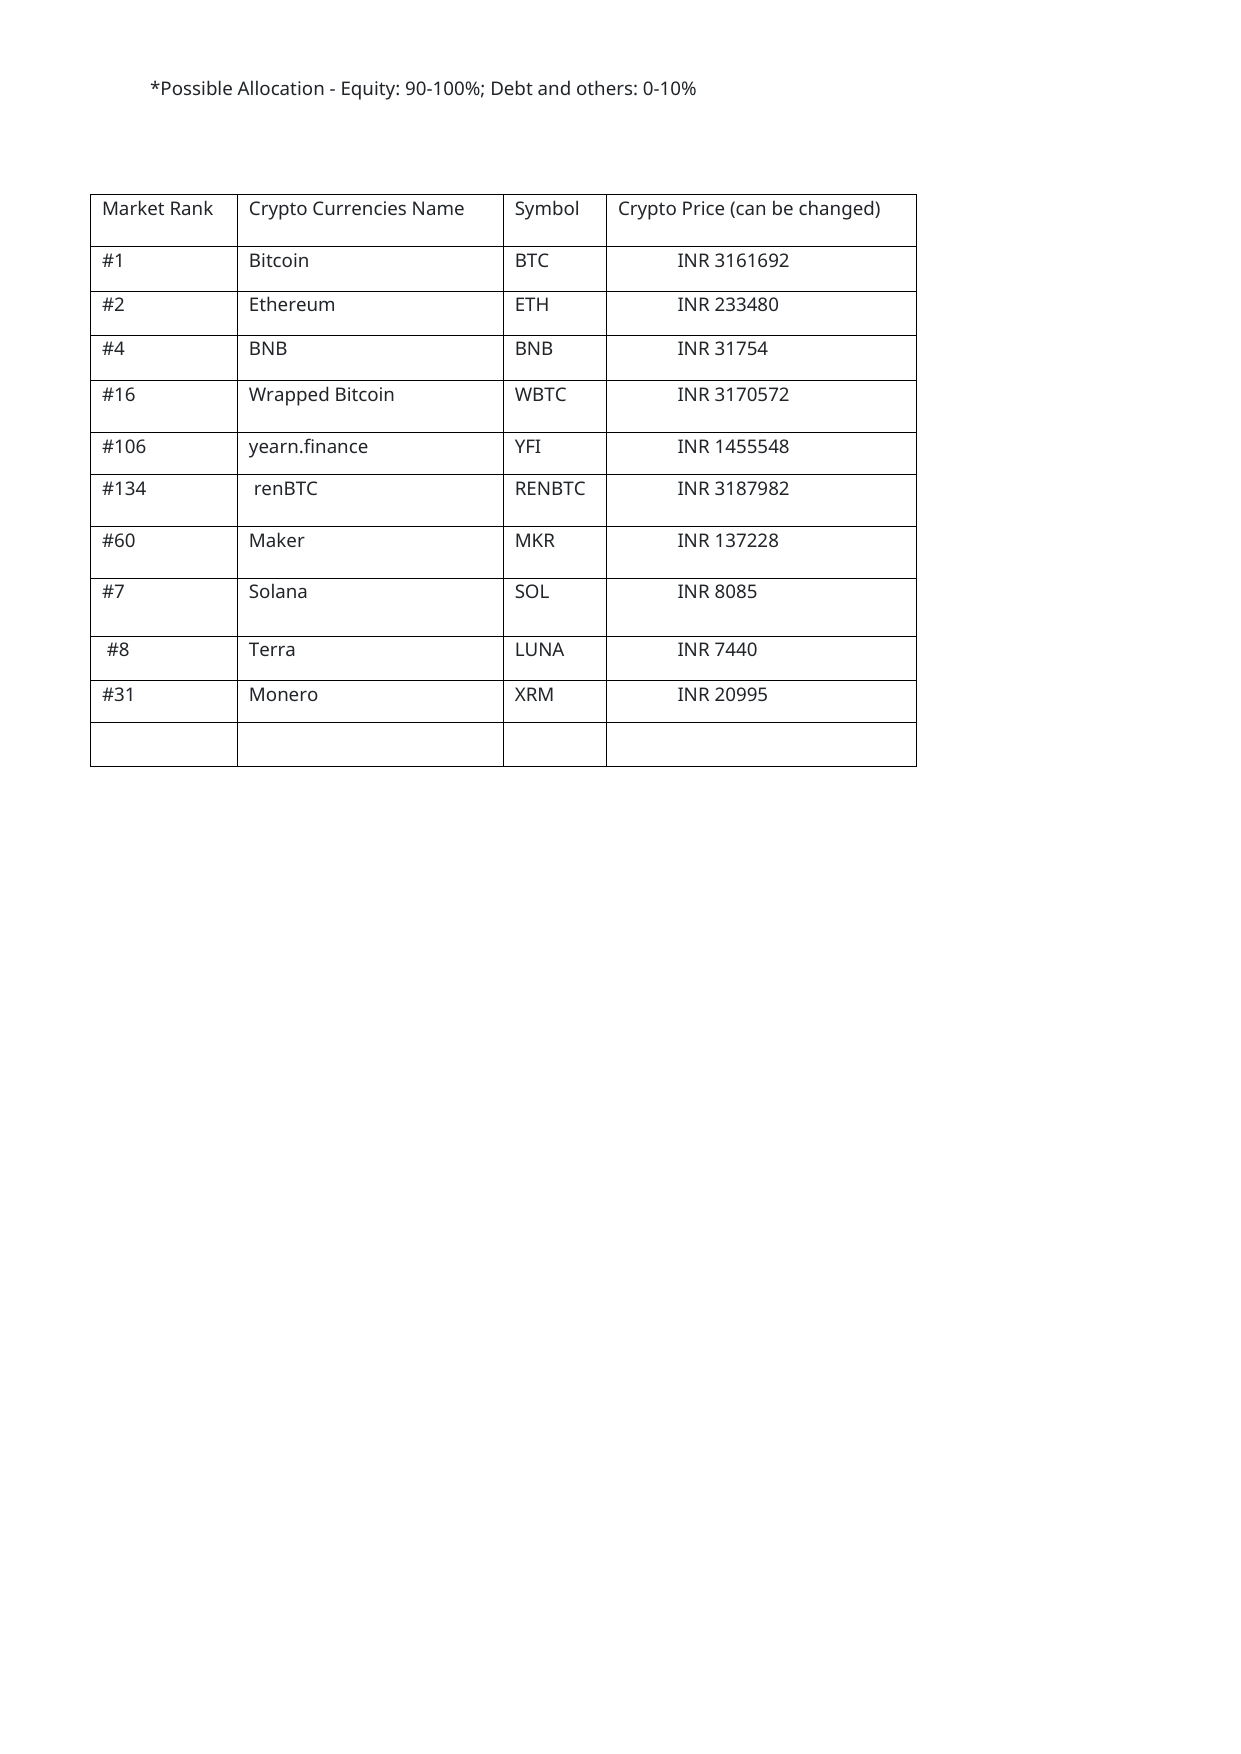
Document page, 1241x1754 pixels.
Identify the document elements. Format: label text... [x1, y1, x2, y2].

table_cell Wrapped Bitcoin [238, 381, 308, 432]
table_cell Bitcoin [238, 247, 503, 291]
table_cell Solana [238, 579, 503, 636]
table_cell SOL [504, 579, 606, 636]
table_cell BNB [238, 336, 503, 380]
table_cell BTC [504, 247, 606, 291]
table_cell [238, 723, 503, 766]
table_cell INR 3187982 [607, 475, 916, 526]
table_cell #1 [91, 247, 237, 291]
table_cell INR 137228 [607, 527, 916, 578]
table_cell #60 [91, 527, 237, 578]
table_cell [607, 723, 916, 766]
table_cell INR 3161692 [607, 247, 916, 291]
table_cell XRM [504, 681, 606, 722]
table_cell yearn.finance [238, 433, 503, 474]
table_cell #8 [91, 637, 237, 680]
table_cell Monero [238, 681, 503, 722]
table_cell BNB [504, 336, 606, 380]
table_header Market Rank [91, 195, 237, 246]
table_cell ETH [504, 292, 606, 334]
table_cell INR 31754 [607, 336, 916, 380]
table_cell MKR [504, 527, 606, 578]
table_cell #16 [91, 381, 237, 432]
table_cell RENBTC [504, 475, 606, 526]
table_cell INR 8085 [607, 579, 916, 636]
table_cell INR 7440 [607, 637, 916, 680]
table_cell Terra [238, 637, 503, 680]
table_cell INR 3170572 [607, 381, 916, 432]
table_header Symbol [504, 195, 606, 246]
table_cell #134 [91, 475, 237, 526]
table_cell #106 [91, 433, 237, 474]
table_cell INR 233480 [607, 292, 916, 334]
table_cell #4 [91, 336, 237, 380]
table_cell Maker [238, 527, 503, 578]
table_cell YFI [504, 433, 606, 474]
table_cell INR 1455548 [607, 433, 916, 474]
table_header Crypto Currencies Name [238, 195, 503, 246]
table_cell [91, 723, 237, 766]
table_cell #2 [91, 292, 237, 334]
table_cell [504, 723, 606, 766]
table_cell #7 [91, 579, 237, 636]
table_cell WBTC [504, 381, 606, 432]
table_header Crypto Price (can be changed) [607, 195, 916, 246]
text *Possible Allocation - Equity: 90-100%; Debt and others: 0-10% [150, 75, 1165, 101]
table_cell INR 20995 [607, 681, 916, 722]
table_cell LUNA [504, 637, 606, 680]
table_cell Ethereum [238, 292, 503, 334]
table_cell #31 [91, 681, 237, 722]
